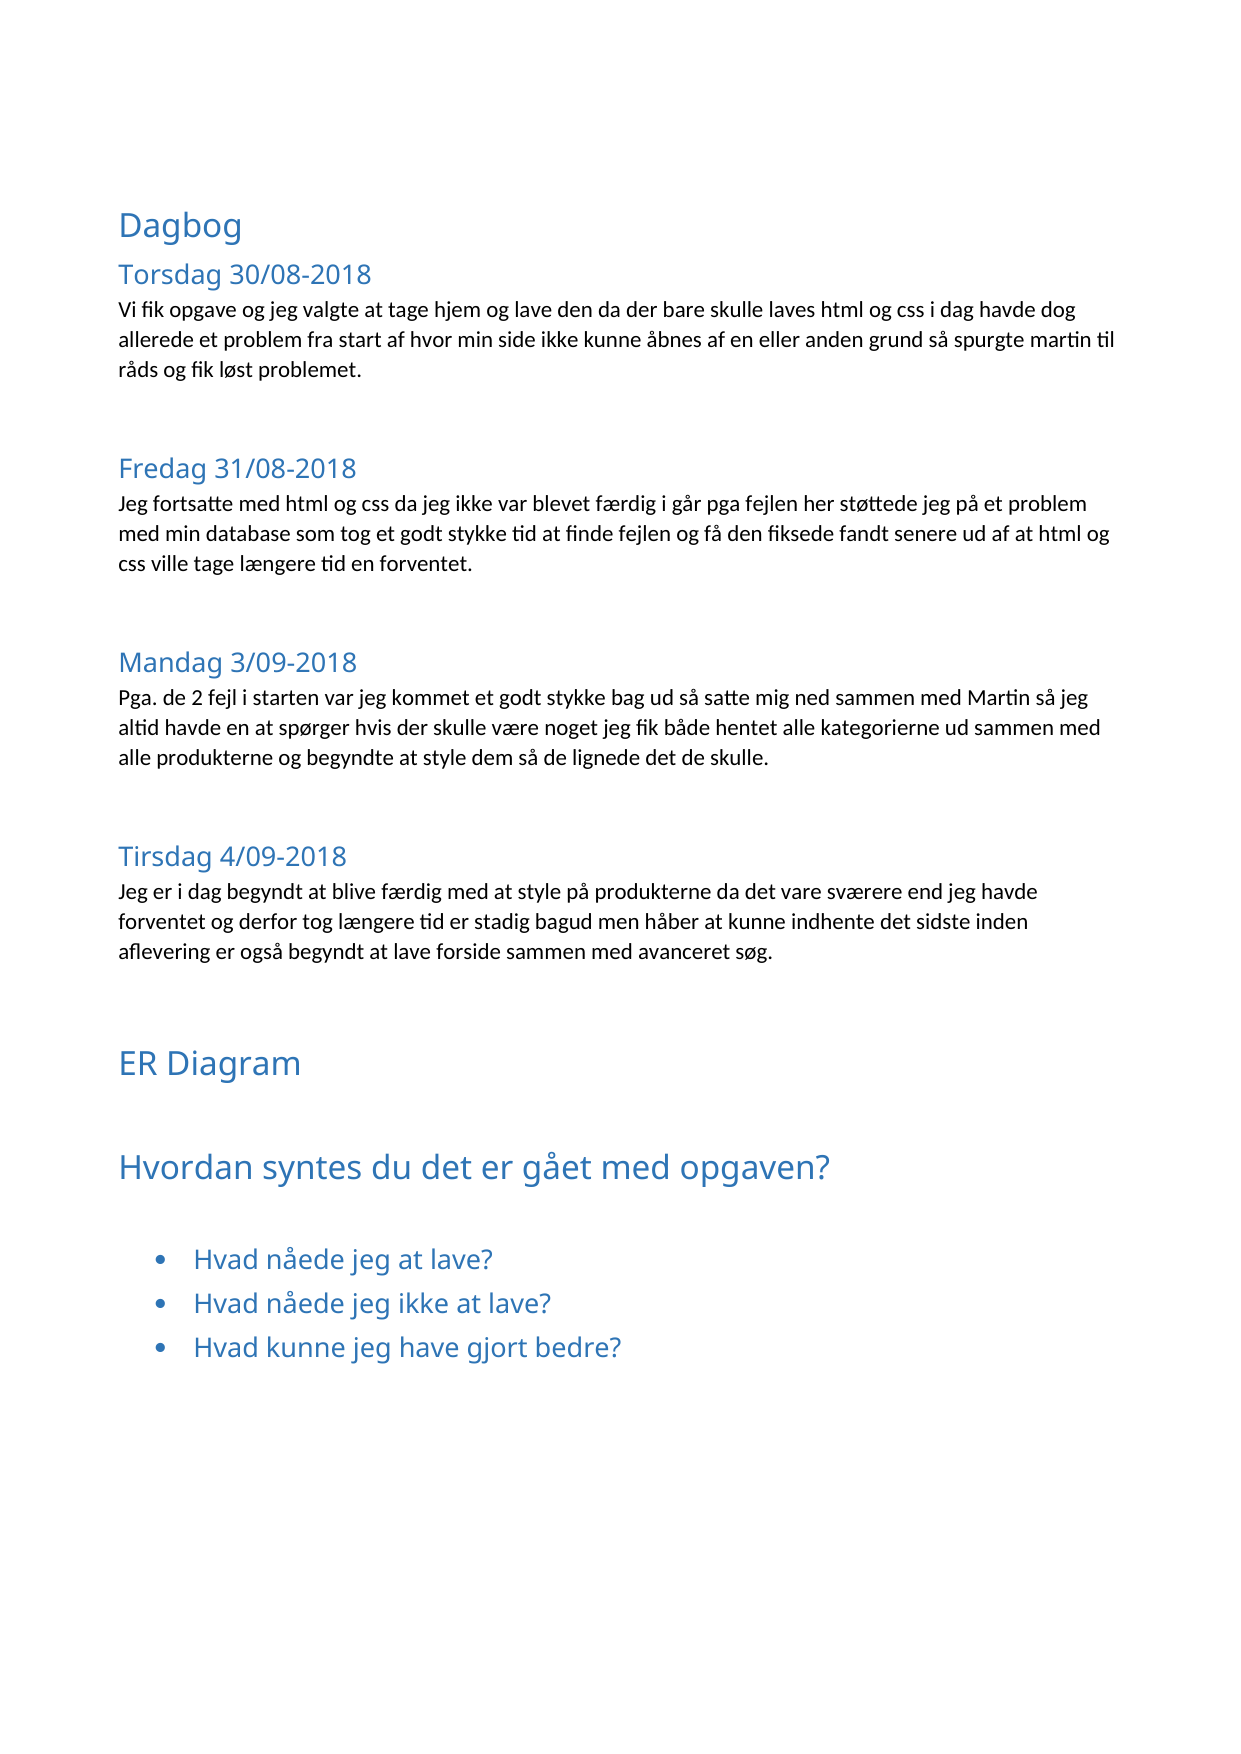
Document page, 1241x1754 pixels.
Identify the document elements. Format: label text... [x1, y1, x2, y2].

text Vi fik opgave og jeg valgte at tage hjem og lave den da der bare skulle laves html og css i dag havde dog allerede et problem fra start af hvor min side ikke kunne åbnes af en eller anden grund så spurgte martin til råds og fik løst problemet. [118, 295, 1122, 383]
subtitle Hvad kunne jeg have gjort bedre? [156, 1329, 1122, 1366]
subtitle Mandag 3/09-2018 [118, 643, 1122, 680]
subtitle Torsdag 30/08-2018 [118, 255, 1122, 292]
text Jeg fortsatte med html og css da jeg ikke var blevet færdig i går pga fejlen her støttede jeg på et problem med min database som tog et godt stykke tid at finde fejlen og få den fiksede fandt senere ud af at html og css ville tage længere tid en forventet. [118, 489, 1122, 577]
subtitle Hvad nåede jeg ikke at lave? [156, 1285, 1122, 1322]
text Pga. de 2 fejl i starten var jeg kommet et godt stykke bag ud så satte mig ned sammen med Martin så jeg altid havde en at spørger hvis der skulle være noget jeg fik både hentet alle kategorierne ud sammen med alle produkterne og begyndte at style dem så de lignede det de skulle. [118, 683, 1122, 771]
subtitle Tirsdag 4/09-2018 [118, 837, 1122, 874]
subtitle Hvad nåede jeg at lave? [156, 1241, 1122, 1278]
subtitle Fredag 31/08-2018 [118, 449, 1122, 486]
subtitle ER Diagram [118, 1039, 1122, 1085]
subtitle Hvordan syntes du det er gået med opgaven? [118, 1144, 1122, 1189]
text Jeg er i dag begyndt at blive færdig med at style på produkterne da det vare sværere end jeg havde forventet og derfor tog længere tid er stadig bagud men håber at kunne indhente det sidste inden aflevering er også begyndt at lave forside sammen med avanceret søg. [118, 877, 1122, 965]
subtitle Dagbog [118, 202, 1122, 248]
